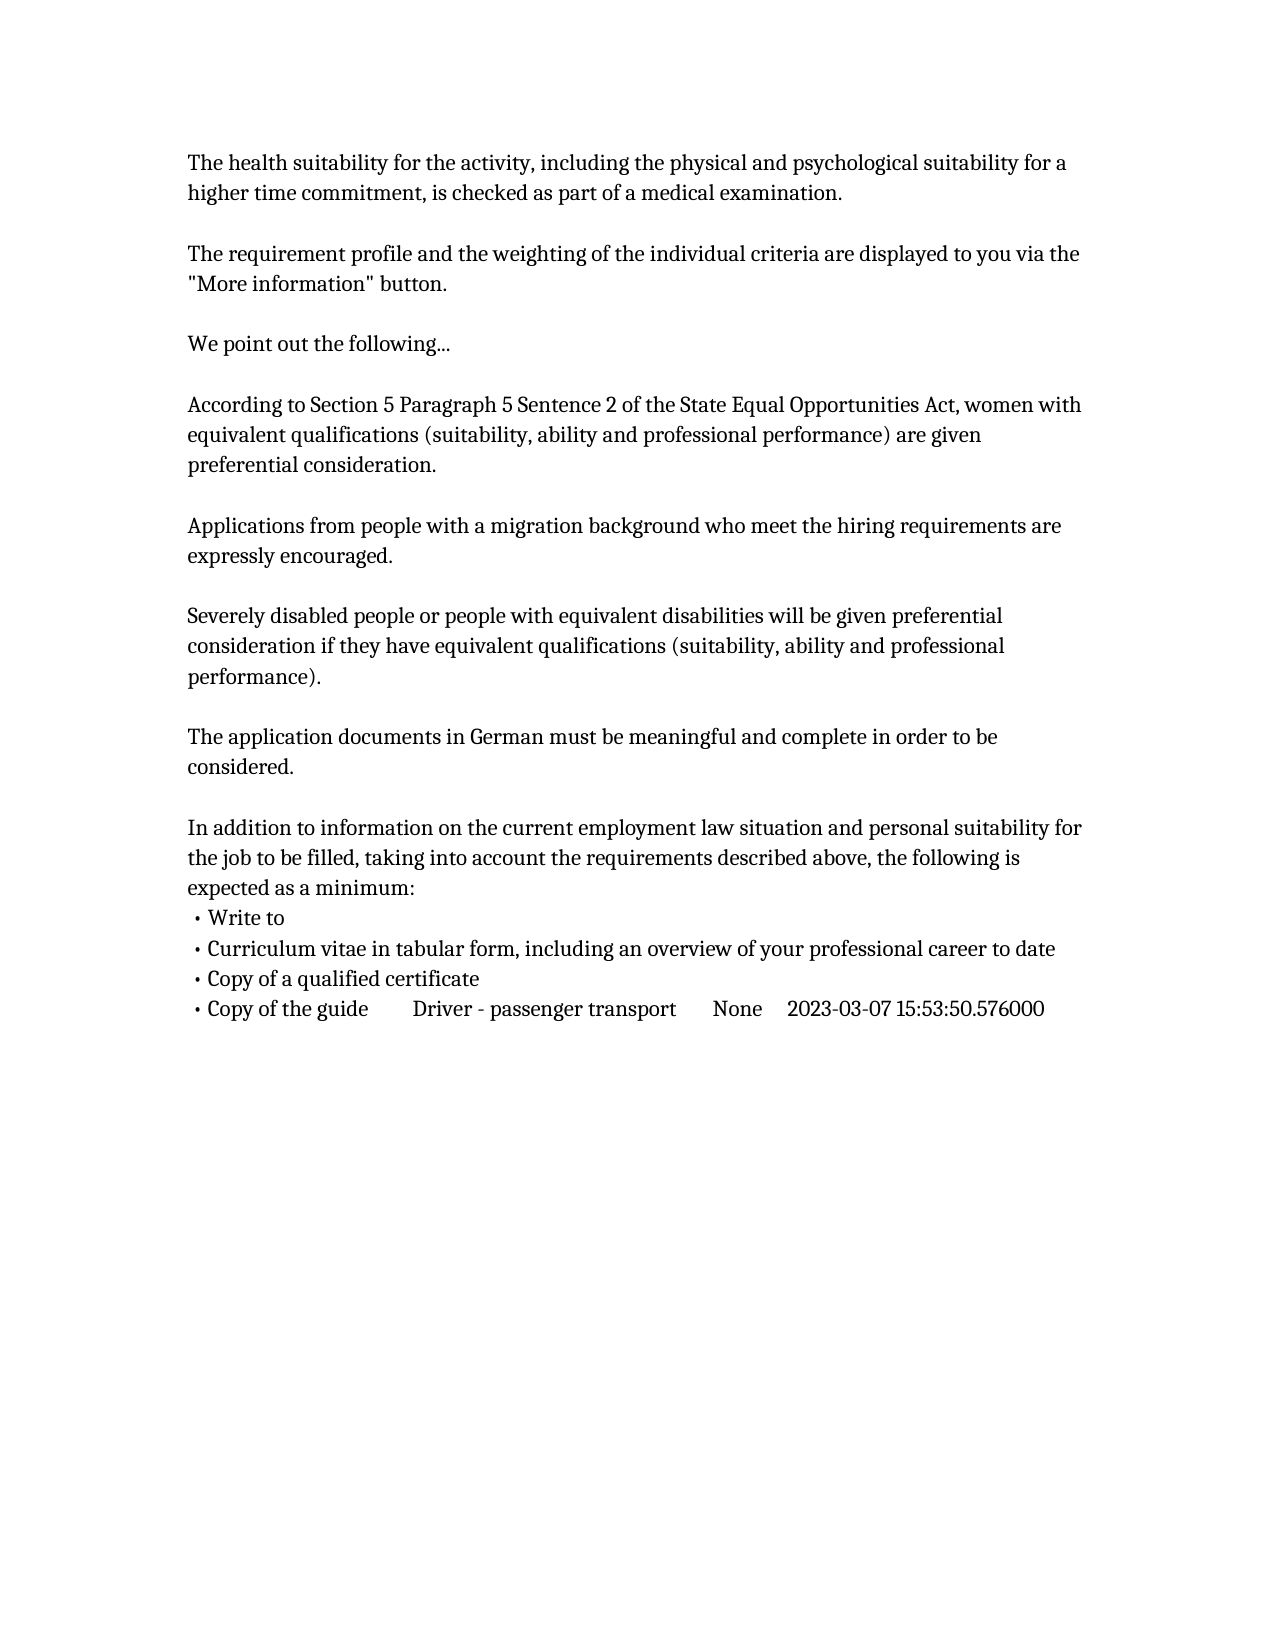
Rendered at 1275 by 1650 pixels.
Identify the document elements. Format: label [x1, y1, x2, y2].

text [187, 150, 1087, 1052]
